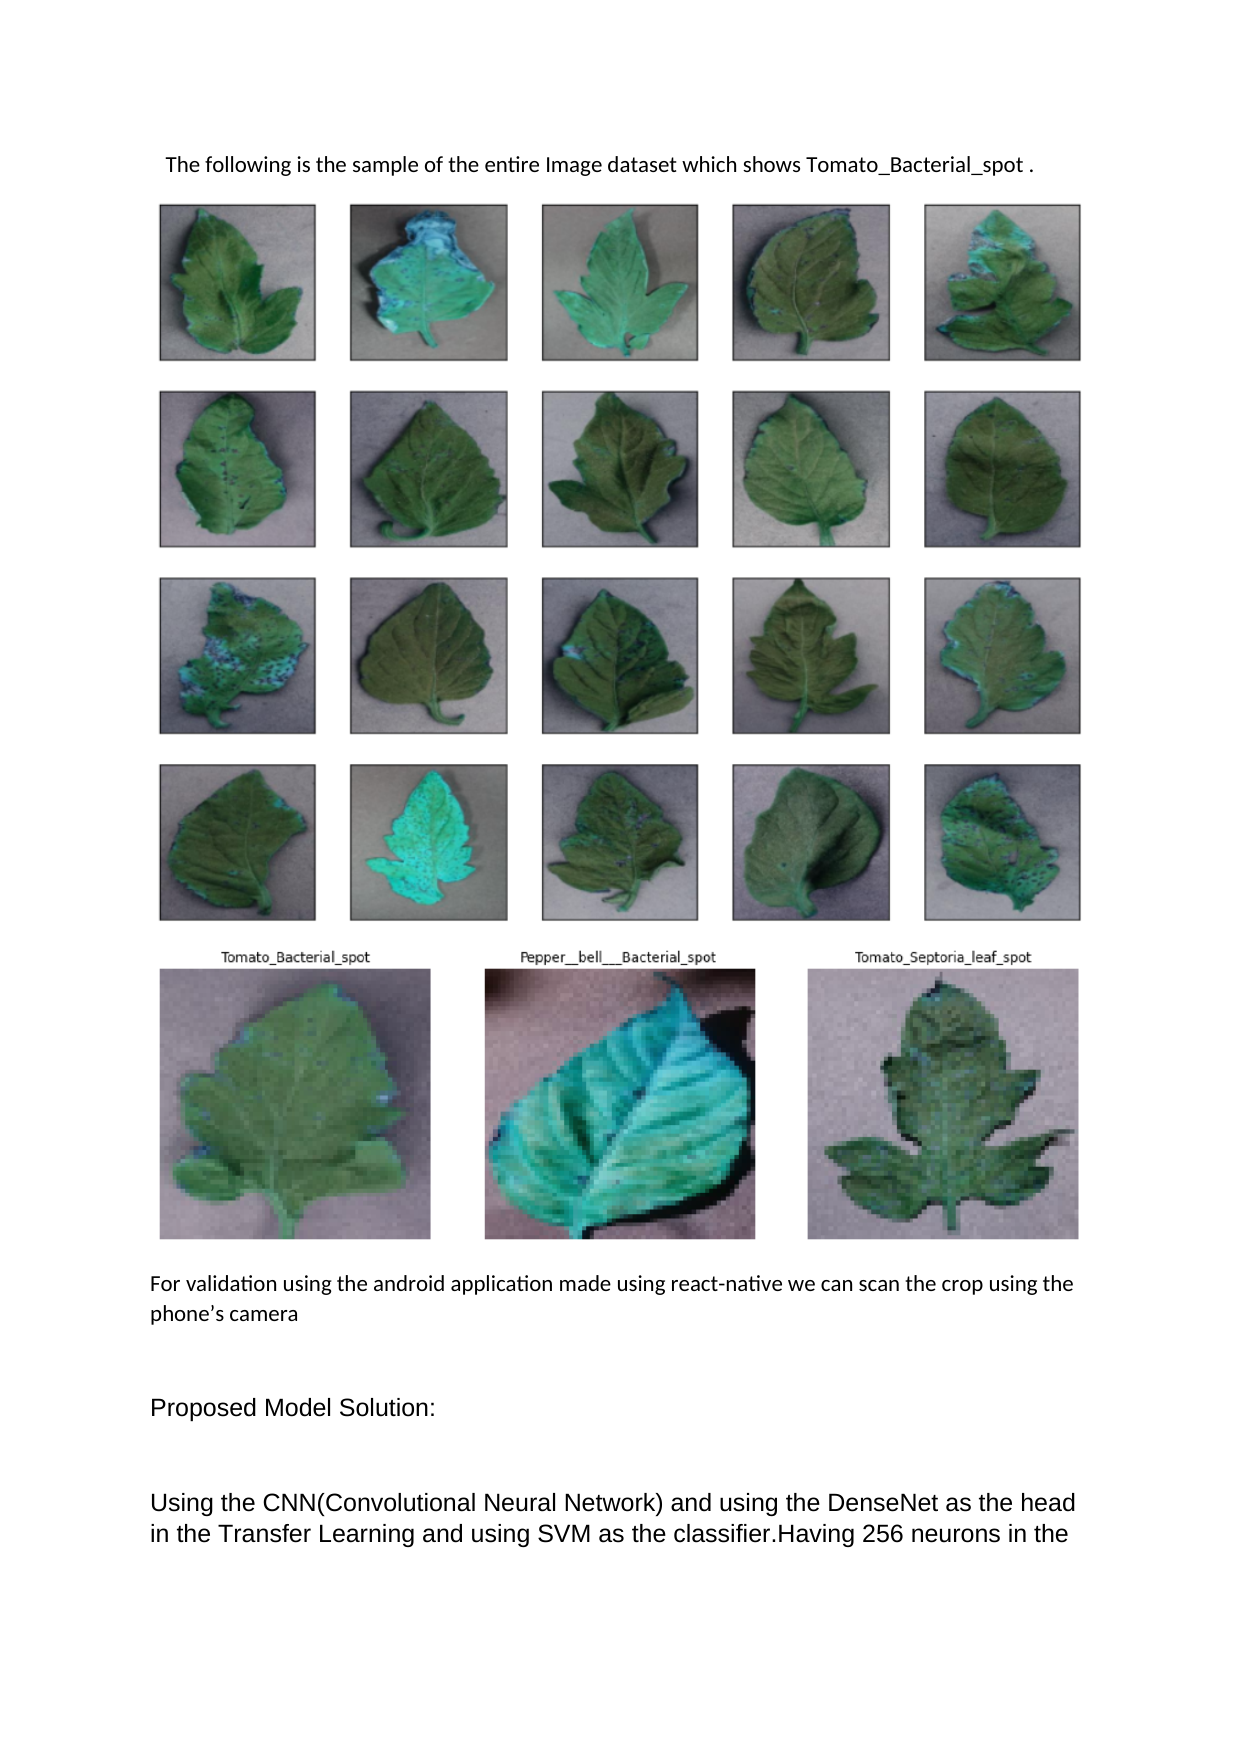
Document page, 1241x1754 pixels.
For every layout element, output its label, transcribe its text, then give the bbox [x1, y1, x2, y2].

picture [150, 949, 1091, 1251]
text The following is the sample of the entire Image dataset which shows Tomato_Bacterial_spot . [150, 150, 1090, 178]
text Proposed Model Solution: [150, 1393, 1090, 1422]
picture [150, 196, 1091, 931]
text For validation using the android application made using react-native we can scan the crop using the phone’s camera [150, 1269, 1090, 1327]
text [150, 1488, 1090, 1548]
